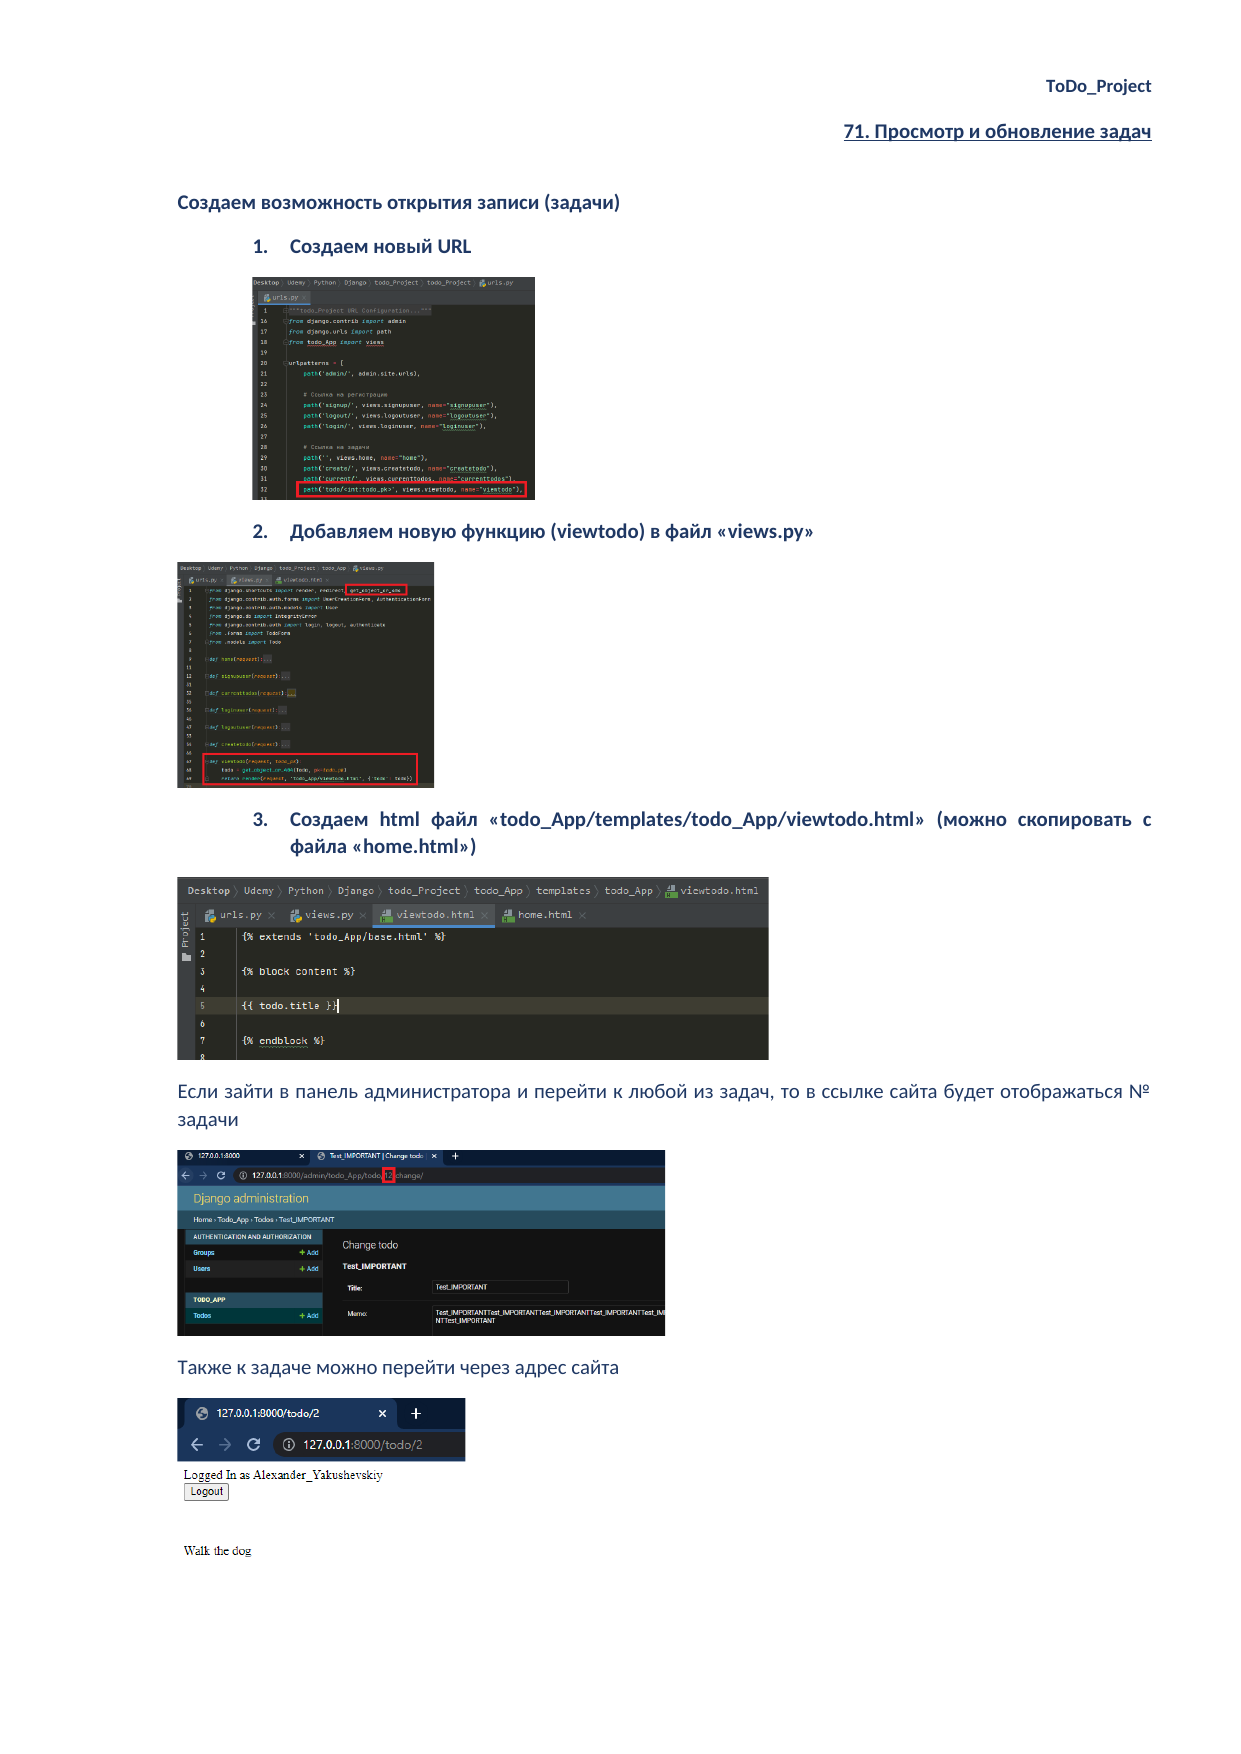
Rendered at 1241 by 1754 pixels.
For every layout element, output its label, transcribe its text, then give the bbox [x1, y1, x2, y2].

picture [177, 877, 769, 1060]
picture [177, 1150, 666, 1336]
list Создаем новый URL [252, 234, 1152, 259]
text Также к задаче можно перейти через адрес сайта [177, 1354, 1152, 1380]
picture [177, 1398, 466, 1557]
text Создаем возможность открытия записи (задачи) [177, 189, 1152, 215]
list Создаем html файл «todo_App/templates/todo_App/viewtodo.html» (можно скопировать с файла «home.html») [252, 806, 1152, 859]
picture [252, 277, 535, 500]
list 71. Просмотр и обновление задач [252, 118, 1152, 143]
list Добавляем новую функцию (viewtodo) в файл «views.py» [252, 518, 1152, 544]
picture [177, 562, 435, 788]
text Если зайти в панель администратора и перейти к любой из задач, то в ссылке сайта будет отображаться № задачи [177, 1078, 1152, 1131]
